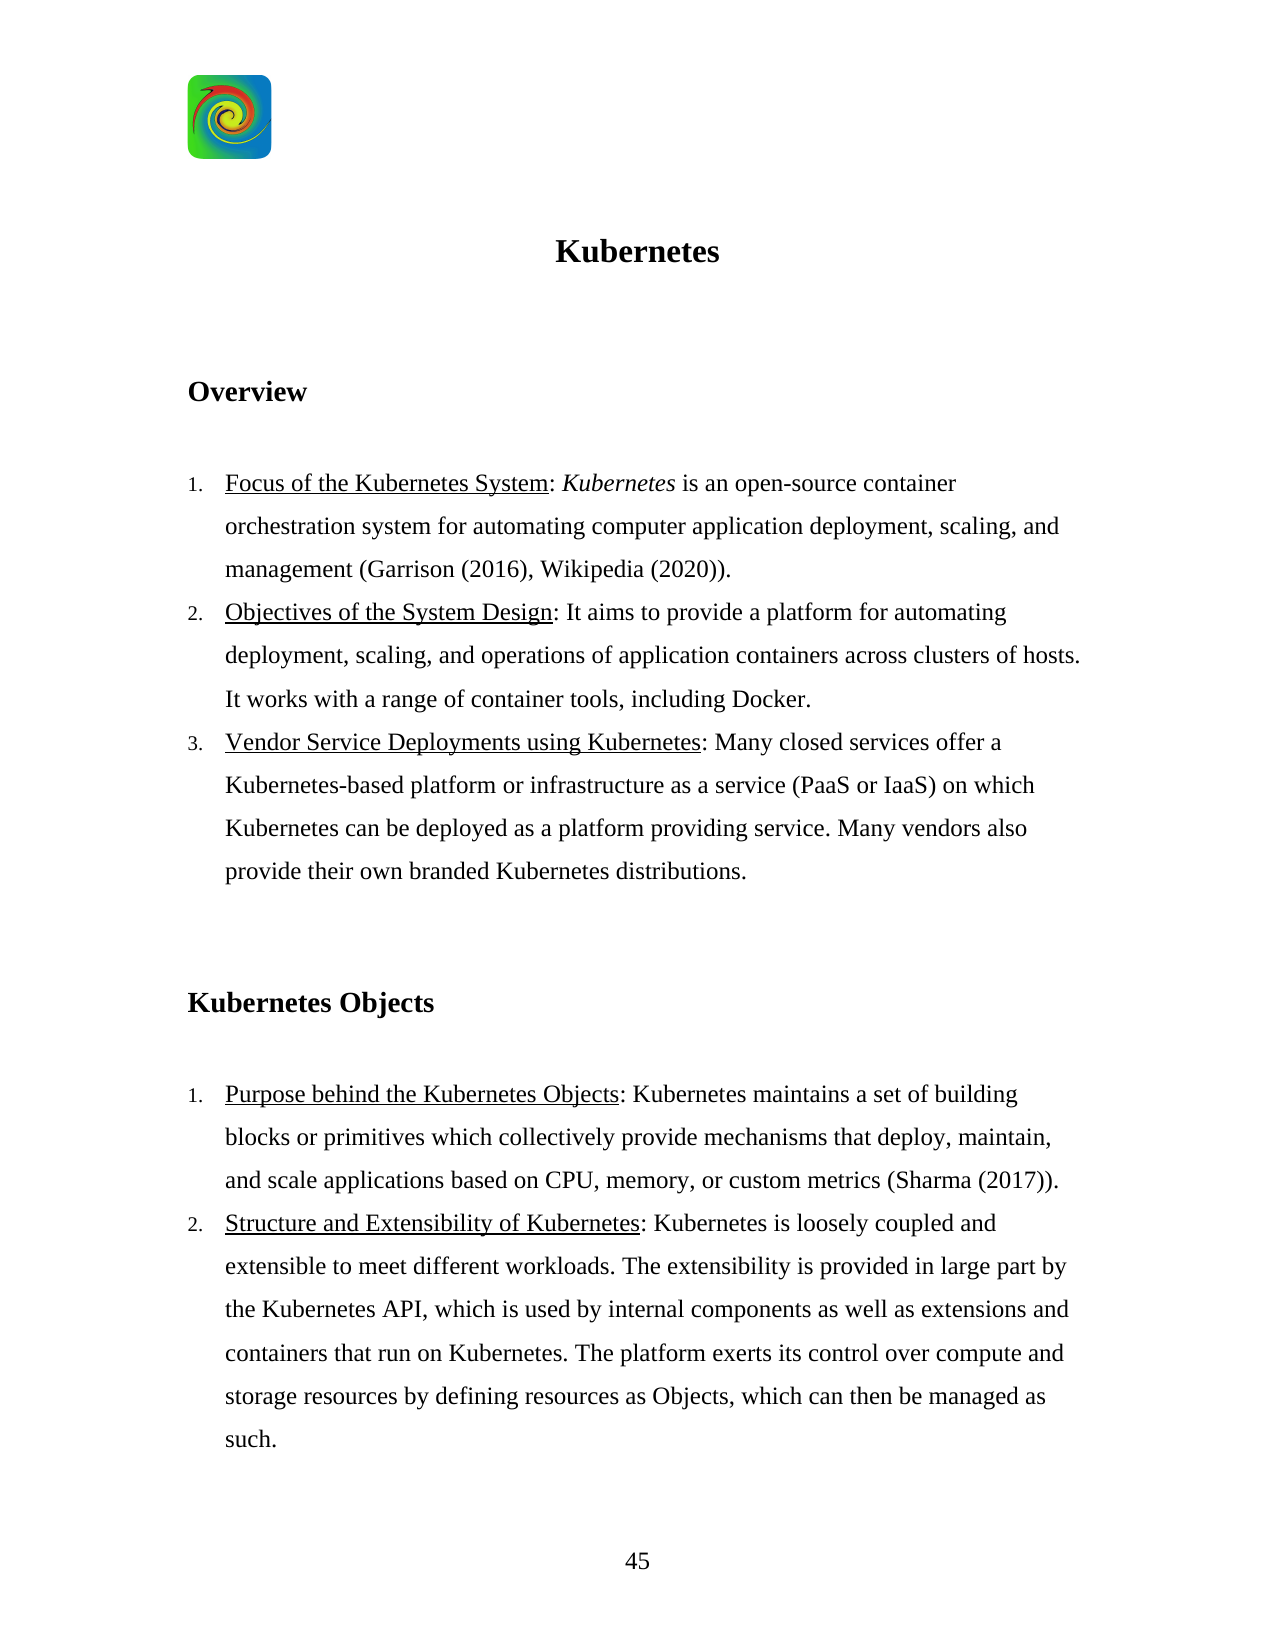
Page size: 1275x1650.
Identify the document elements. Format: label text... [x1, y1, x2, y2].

picture [220, 75, 272, 159]
list Focus of the Kubernetes System: Kubernetes is an open-source container orchestration system for automating computer application deployment, scaling, and management (Garrison (2016), Wikipedia (2020)). [187, 468, 1087, 583]
text Kubernetes [187, 231, 1087, 269]
list Structure and Extensibility of Kubernetes: Kubernetes is loosely coupled and extensible to meet different workloads. The extensibility is provided in large part by the Kubernetes API, which is used by internal components as well as extensions and containers that run on Kubernetes. The platform exerts its control over compute and storage resources by defining resources as Objects, which can then be managed as such. [187, 1208, 1087, 1453]
list Vendor Service Deployments using Kubernetes: Many closed services offer a Kubernetes-based platform or infrastructure as a service (PaaS or IaaS) on which Kubernetes can be deployed as a platform providing service. Many vendors also provide their own branded Kubernetes distributions. [187, 727, 1087, 885]
text Kubernetes Objects [187, 986, 1087, 1019]
picture [187, 75, 261, 159]
text Overview [187, 374, 1087, 408]
list Objectives of the System Design: It aims to provide a platform for automating deployment, scaling, and operations of application containers across clusters of hosts. It works with a range of container tools, including Docker. [187, 597, 1087, 712]
list Purpose behind the Kubernetes Objects: Kubernetes maintains a set of building blocks or primitives which collectively provide mechanisms that deploy, maintain, and scale applications based on CPU, memory, or custom metrics (Sharma (2017)). [187, 1079, 1087, 1194]
